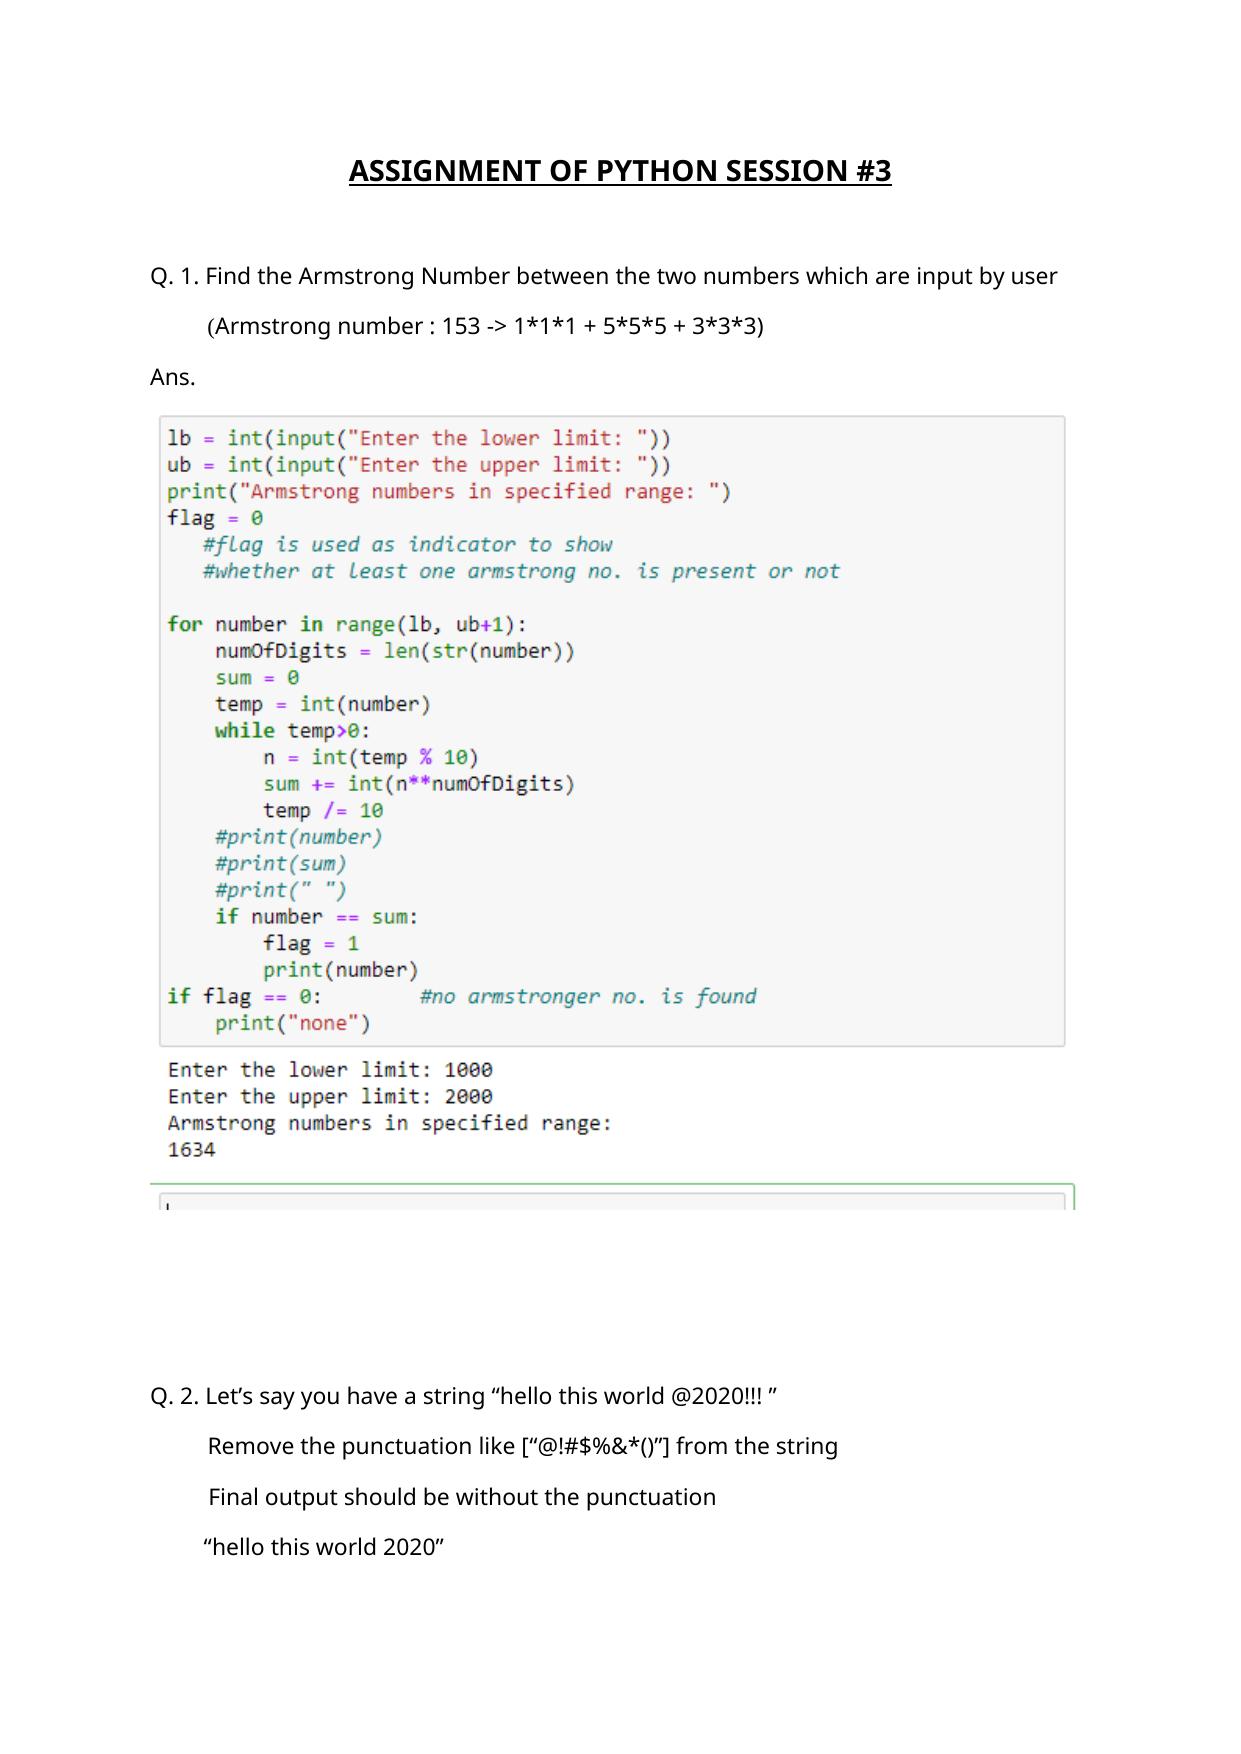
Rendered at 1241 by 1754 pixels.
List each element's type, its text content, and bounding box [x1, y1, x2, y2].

text “hello this world 2020” [150, 1531, 1090, 1562]
text Ans. [150, 361, 1090, 392]
text Q. 1. Find the Armstrong Number between the two numbers which are input by user [150, 260, 1090, 291]
text (Armstrong number : 153 -> 1*1*1 + 5*5*5 + 3*3*3) [150, 310, 1090, 342]
text Remove the punctuation like [“@!#$%&*()”] from the string [150, 1430, 1090, 1461]
text Q. 2. Let’s say you have a string “hello this world @2020!!! ” [150, 1380, 1090, 1411]
text ASSIGNMENT OF PYTHON SESSION #3 [150, 150, 1090, 190]
text Final output should be without the punctuation [150, 1481, 1090, 1512]
picture [150, 411, 1080, 1210]
